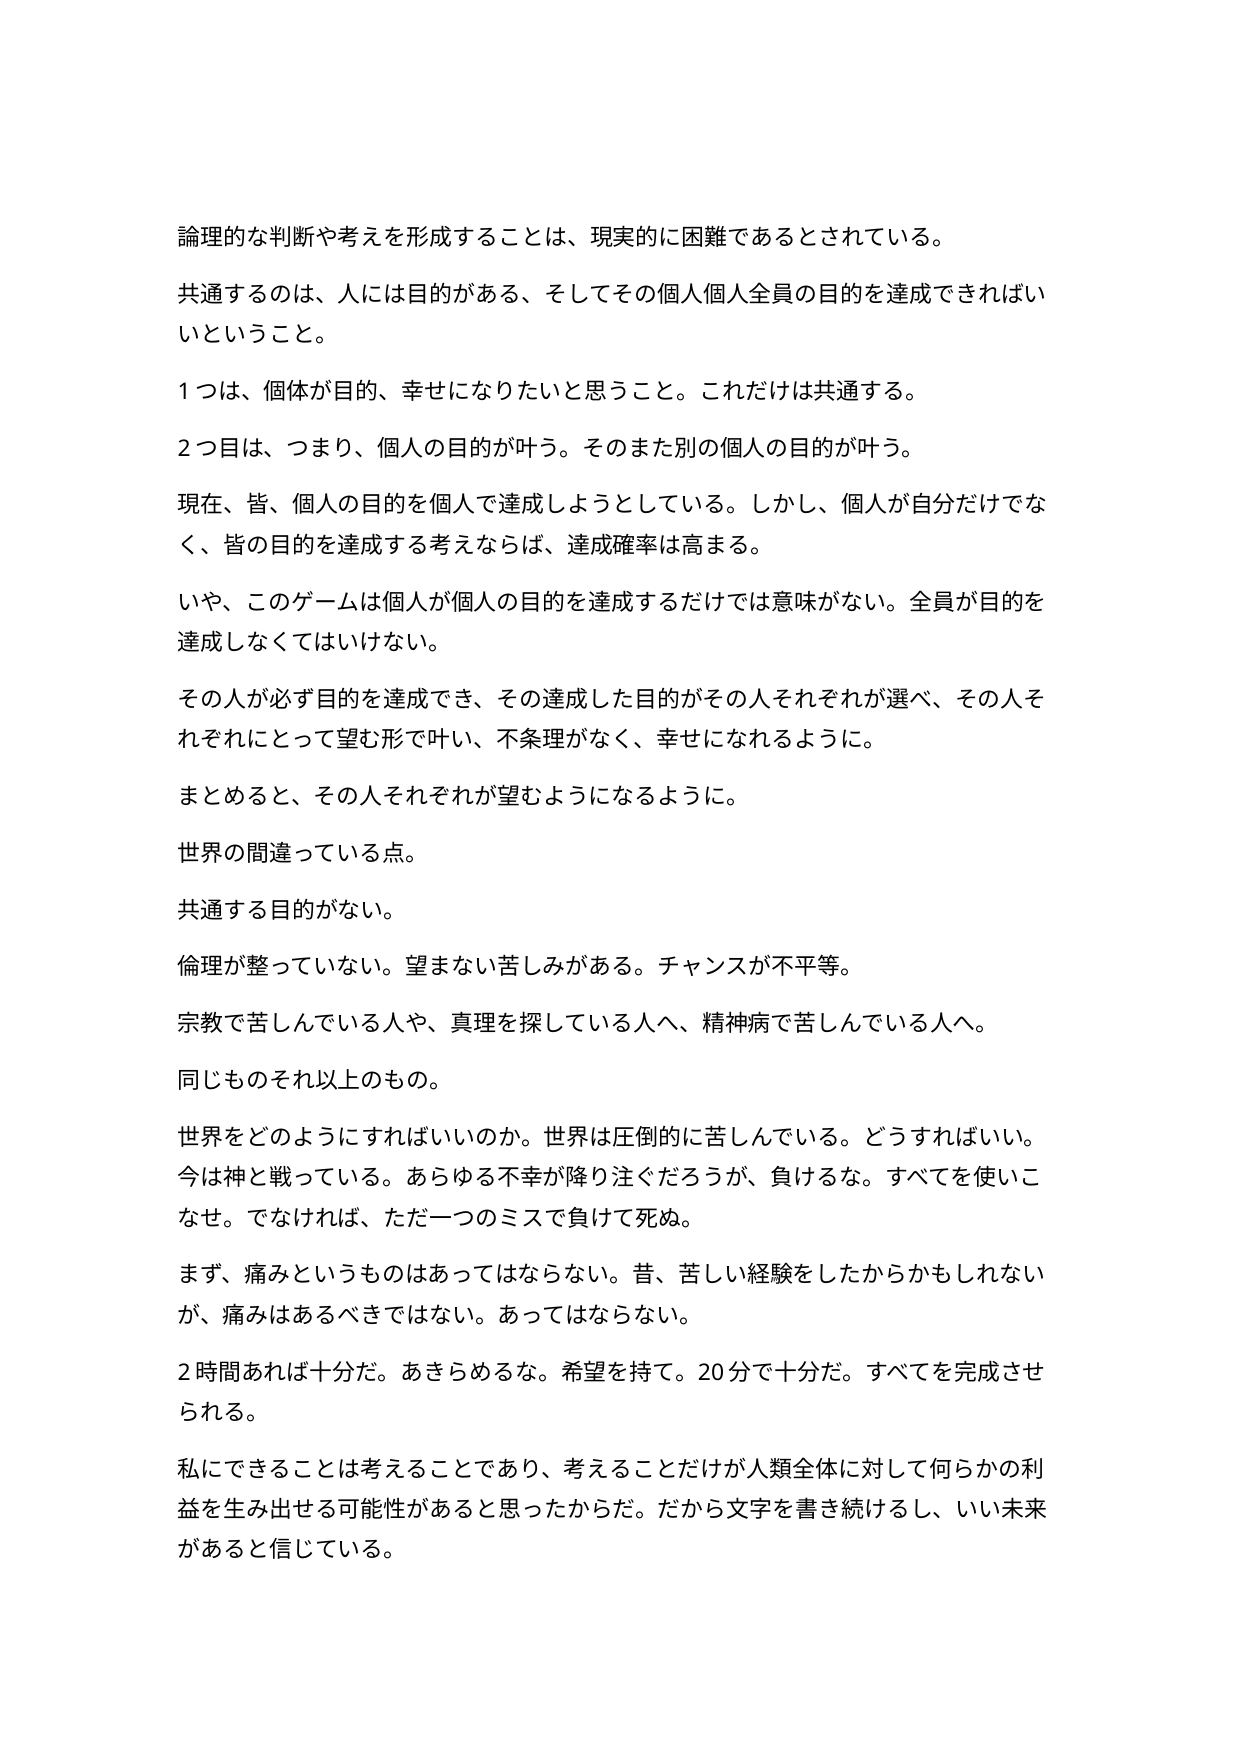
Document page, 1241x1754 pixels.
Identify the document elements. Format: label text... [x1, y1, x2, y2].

text 倫理が整っていない。望まない苦しみがある。チャンスが不平等。 [177, 946, 1063, 984]
text まとめると、その人それぞれが望むようになるように。 [177, 776, 1063, 813]
text 宗教で苦しんでいる人や、真理を探している人へ、精神病で苦しんでいる人へ。 [177, 1003, 1063, 1040]
text 2時間あれば十分だ。あきらめるな。希望を持て。20分で十分だ。すべてを完成させられる。 [177, 1351, 1063, 1429]
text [177, 217, 1063, 254]
text 2つ目は、つまり、個人の目的が叶う。そのまた別の個人の目的が叶う。 [177, 427, 1063, 465]
text 現在、皆、個人の目的を個人で達成しようとしている。しかし、個人が自分だけでなく、皆の目的を達成する考えならば、達成確率は高まる。 [177, 484, 1063, 562]
text 共通する目的がない。 [177, 889, 1063, 927]
text 同じものそれ以上のもの。 [177, 1060, 1063, 1097]
text 共通するのは、人には目的がある、そしてその個人個人全員の目的を達成できればいいということ。 [177, 273, 1063, 351]
text 世界をどのようにすればいいのか。世界は圧倒的に苦しんでいる。どうすればいい。今は神と戦っている。あらゆる不幸が降り注ぐだろうが、負けるな。すべてを使いこなせ。でなければ、ただ一つのミスで負けて死ぬ。 [177, 1116, 1063, 1235]
text 1つは、個体が目的、幸せになりたいと思うこと。これだけは共通する。 [177, 371, 1063, 408]
text 世界の間違っている点。 [177, 833, 1063, 870]
text まず、痛みというものはあってはならない。昔、苦しい経験をしたからかもしれないが、痛みはあるべきではない。あってはならない。 [177, 1254, 1063, 1332]
text いや、このゲームは個人が個人の目的を達成するだけでは意味がない。全員が目的を達成しなくてはいけない。 [177, 581, 1063, 659]
text 私にできることは考えることであり、考えることだけが人類全体に対して何らかの利益を生み出せる可能性があると思ったからだ。だから文字を書き続けるし、いい未来があると信じている。 [177, 1448, 1063, 1567]
text その人が必ず目的を達成でき、その達成した目的がその人それぞれが選べ、その人それぞれにとって望む形で叶い、不条理がなく、幸せになれるように。 [177, 679, 1063, 757]
